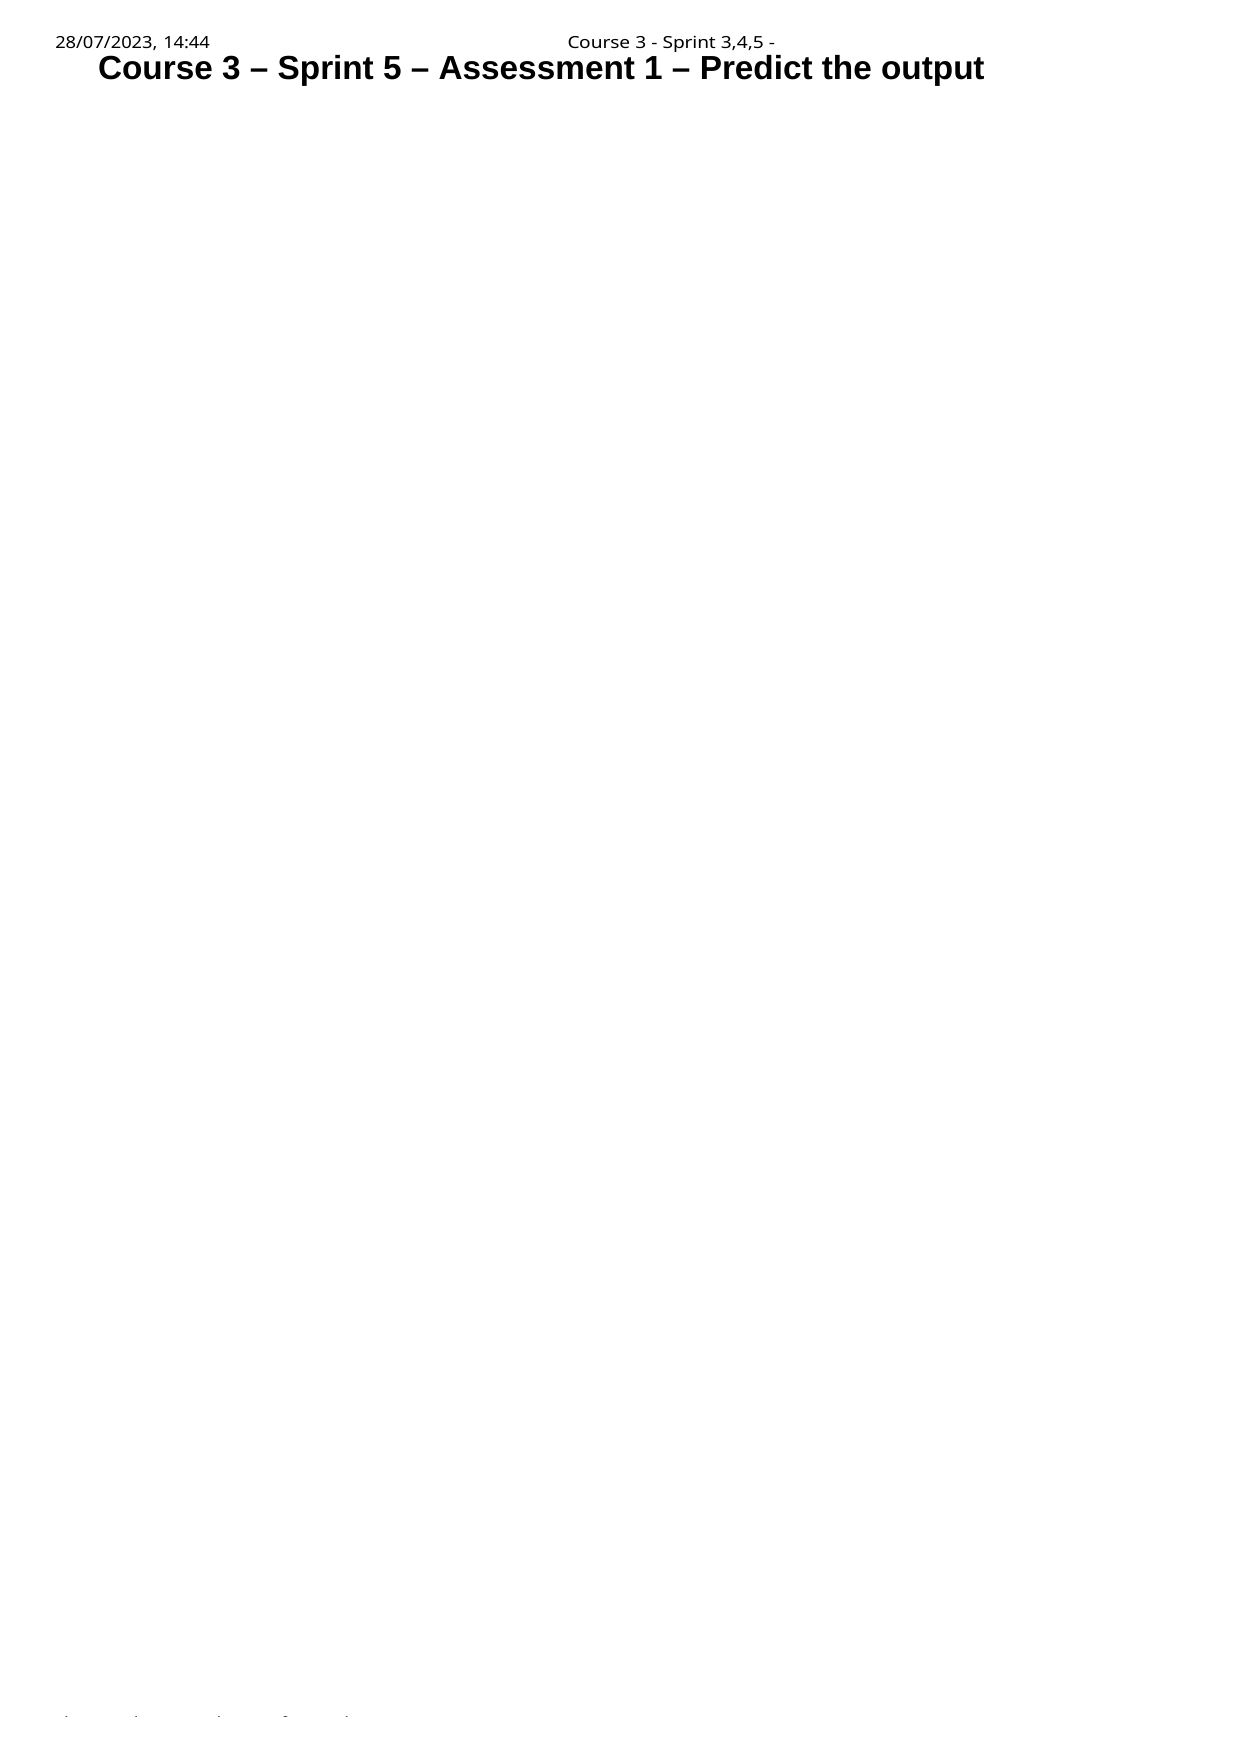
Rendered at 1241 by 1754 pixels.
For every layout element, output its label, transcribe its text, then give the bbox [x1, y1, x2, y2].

title Course 3 – Sprint 5 – Assessment 1 – Predict the output [98, 48, 1178, 87]
